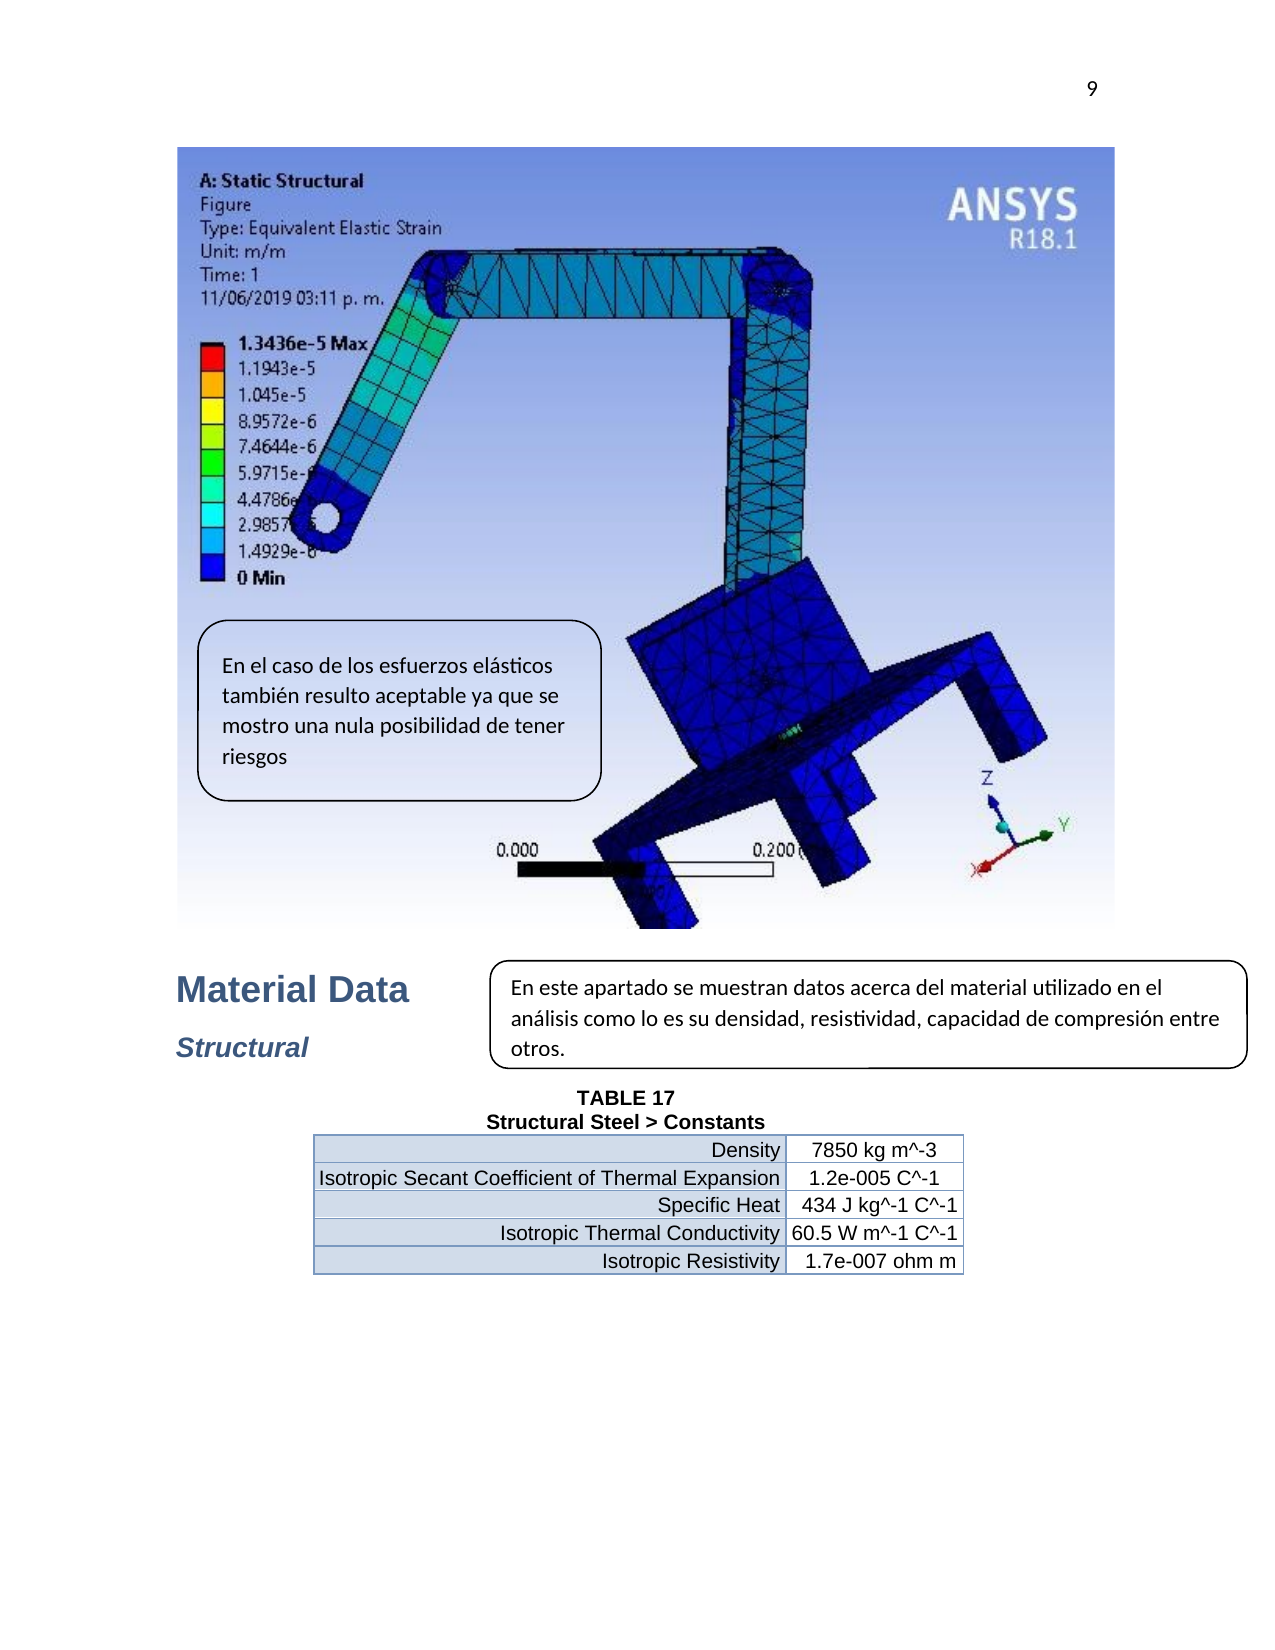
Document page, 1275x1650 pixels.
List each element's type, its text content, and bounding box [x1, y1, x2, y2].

table_header Density [315, 1136, 785, 1162]
table_cell Specific Heat [315, 1191, 785, 1217]
table_cell 434 J kg^-1 C^-1 [787, 1191, 963, 1217]
text Material Data [176, 968, 492, 1011]
table_cell Isotropic Resistivity [315, 1247, 785, 1273]
text Structural [491, 1031, 1098, 1063]
text TABLE 17 [177, 1085, 1074, 1109]
text Structural Steel > Constants [177, 1109, 1074, 1133]
table_cell 60.5 W m^-1 C^-1 [787, 1219, 963, 1245]
table_header 7850 kg m^-3 [787, 1136, 963, 1162]
text Material Data [491, 968, 1098, 1011]
table_cell Isotropic Thermal Conductivity [315, 1219, 785, 1245]
table_cell 1.7e-007 ohm m [787, 1247, 963, 1273]
table_cell 1.2e-005 C^-1 [787, 1163, 963, 1189]
table_cell Isotropic Secant Coefficient of Thermal Expansion [315, 1163, 785, 1189]
text Structural [176, 1031, 493, 1063]
picture [177, 147, 1115, 929]
